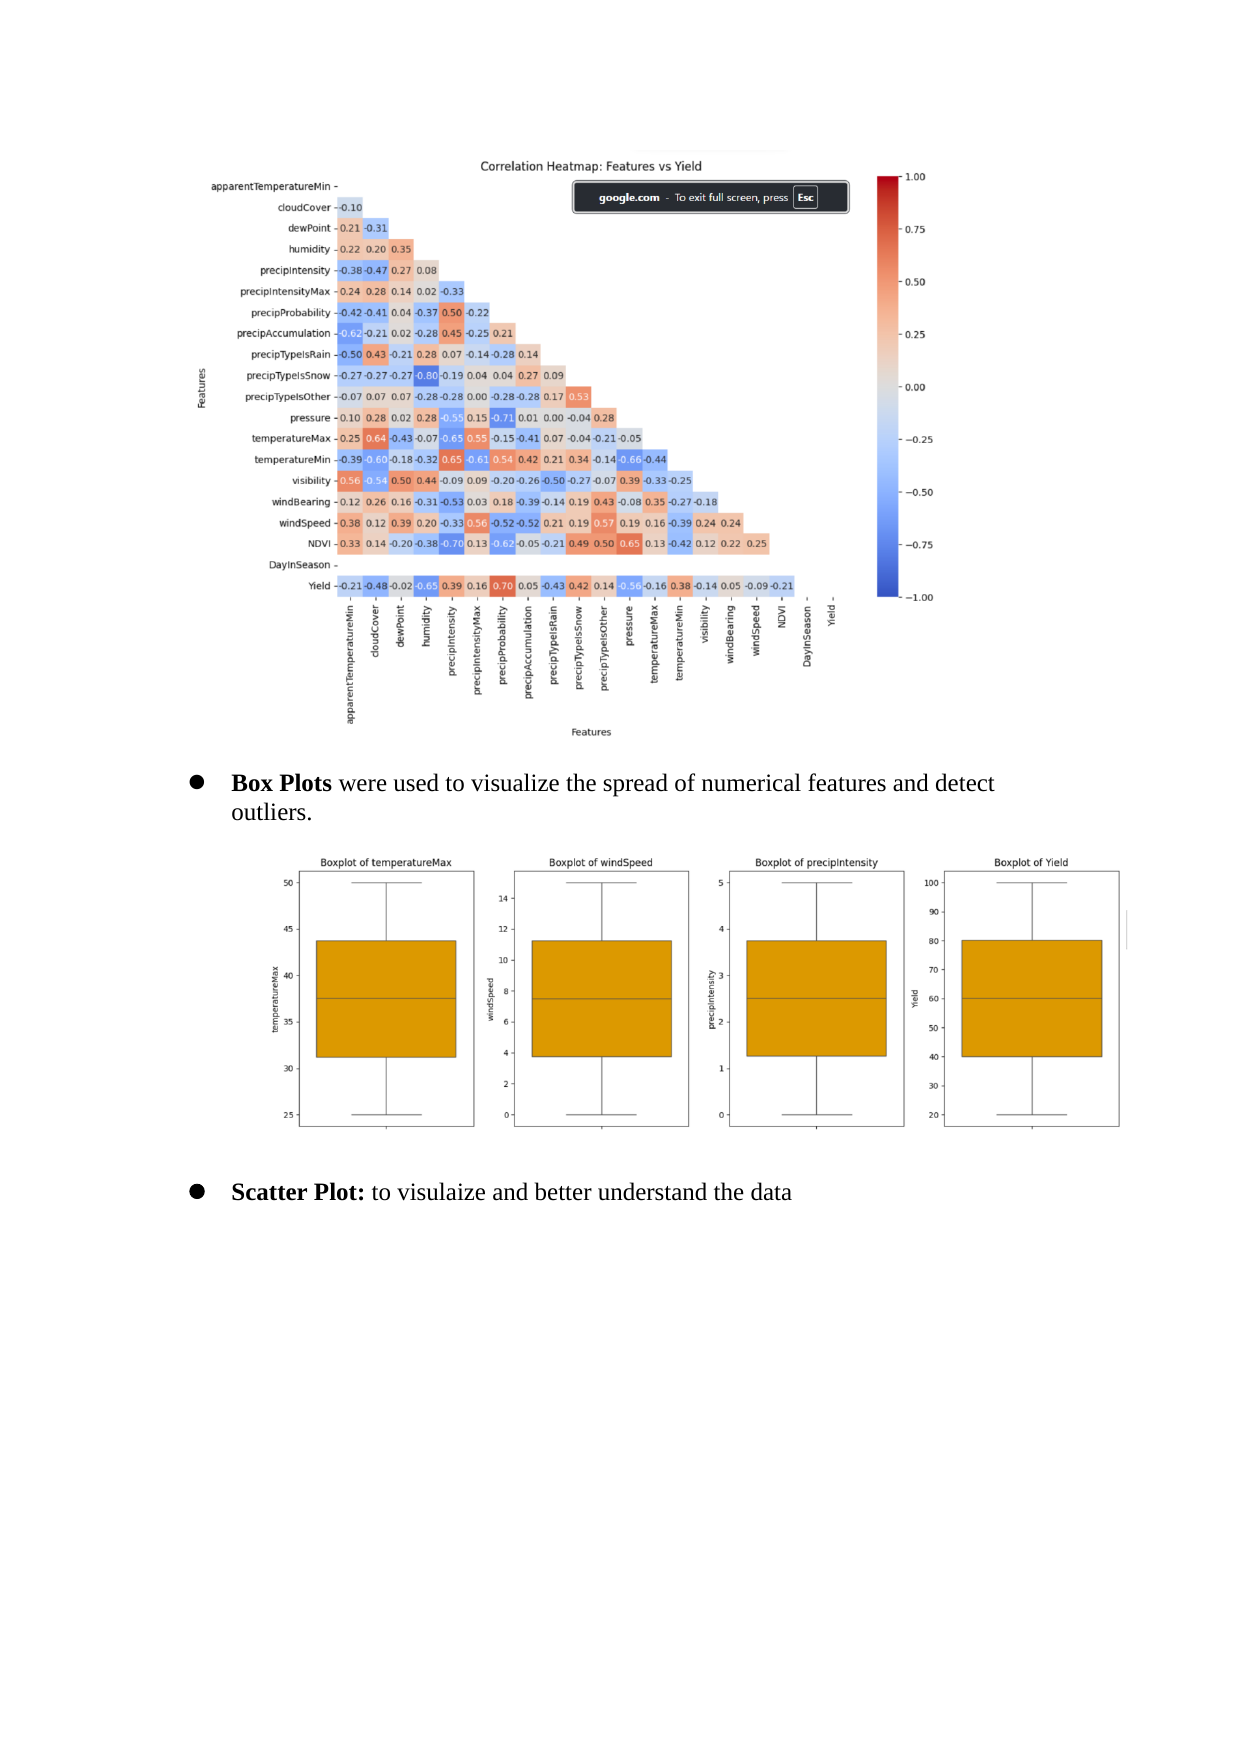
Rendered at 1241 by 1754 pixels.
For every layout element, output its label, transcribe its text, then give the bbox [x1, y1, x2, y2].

list Box Plots were used to visualize the spread of numerical features and detect outliers. [187, 768, 1053, 825]
picture [262, 854, 1128, 1148]
list Scatter Plot: to visulaize and better understand the data [187, 1177, 1053, 1206]
picture [187, 150, 1052, 739]
